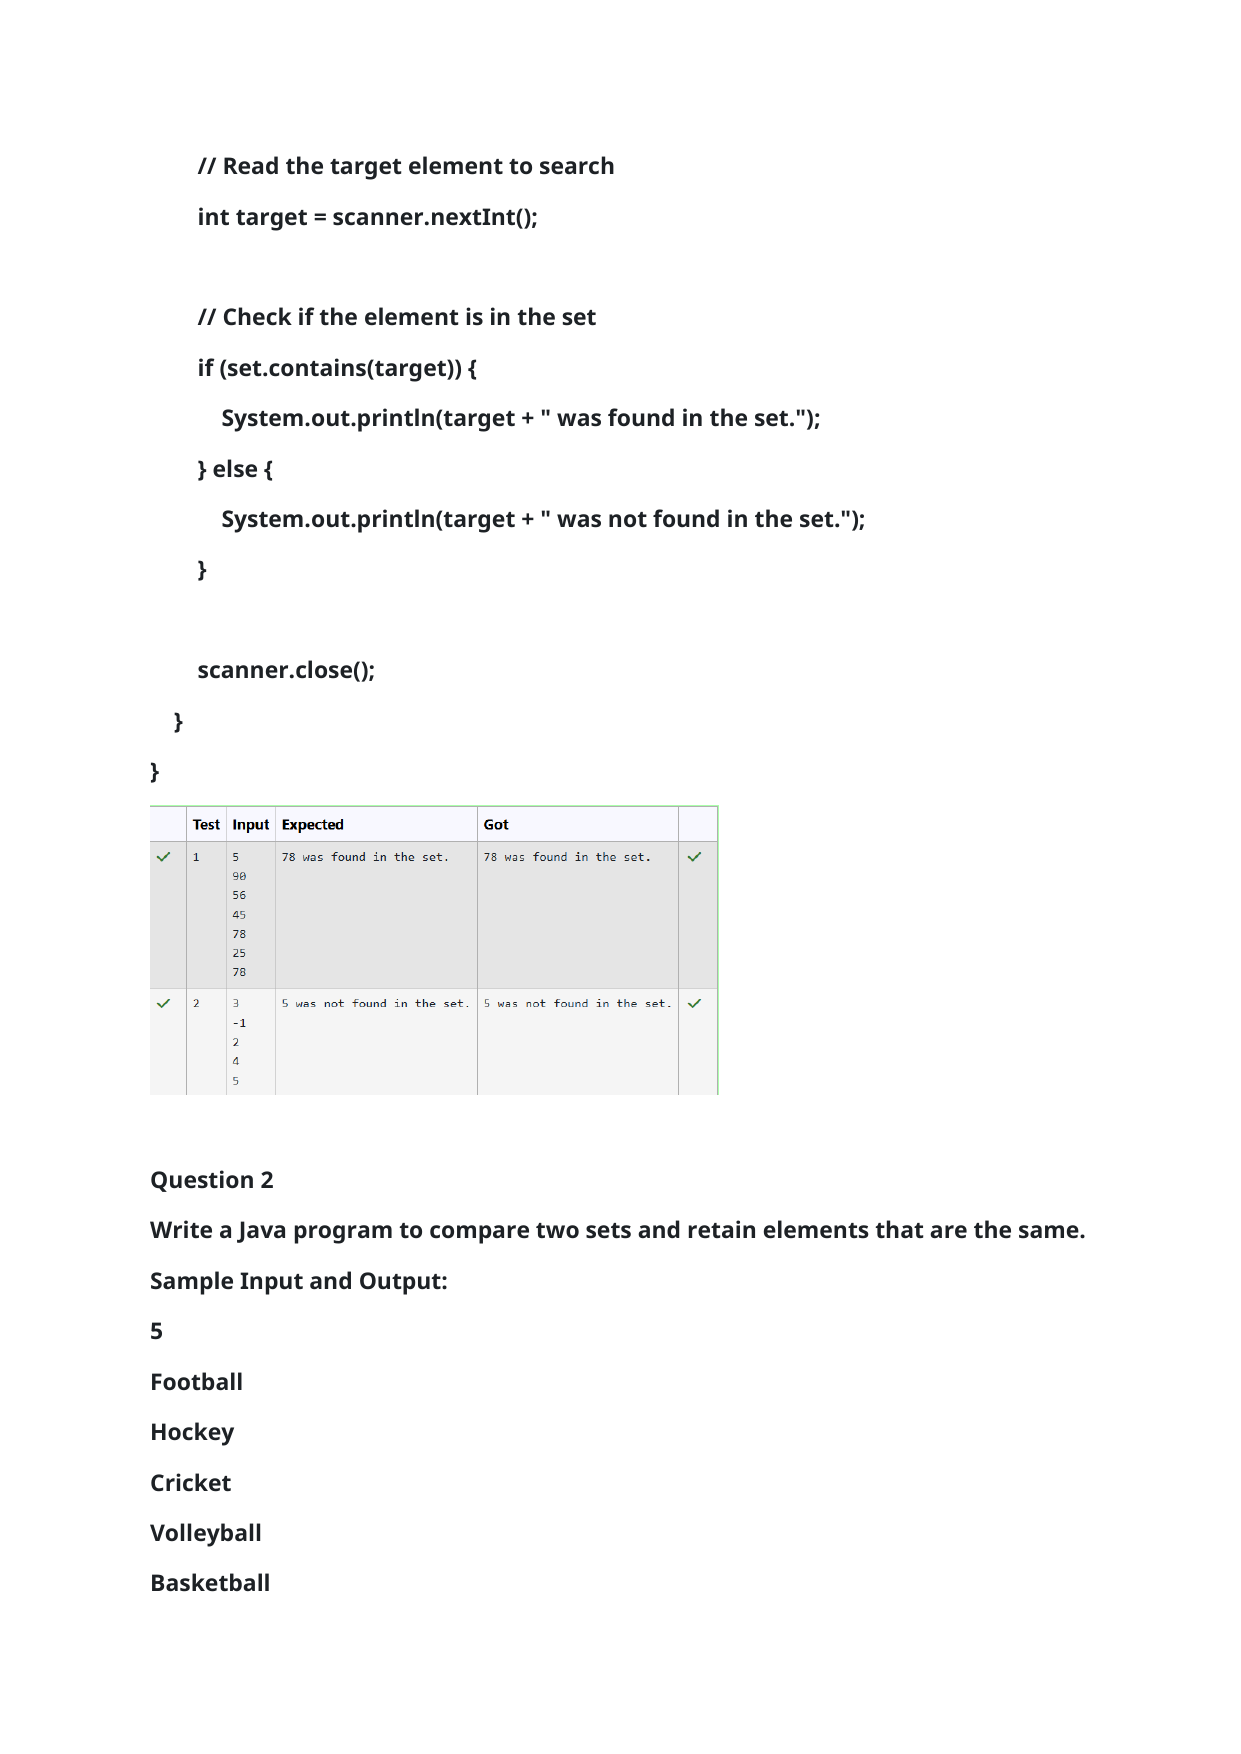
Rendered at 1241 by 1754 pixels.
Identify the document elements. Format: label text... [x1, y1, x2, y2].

text } [150, 553, 1090, 584]
text System.out.println(target + " was found in the set."); [150, 402, 1090, 433]
text System.out.println(target + " was not found in the set."); [150, 503, 1090, 534]
text } [150, 704, 1090, 736]
text Hockey [150, 1416, 1090, 1447]
text Question 2 [150, 1164, 1090, 1195]
text Basketball [150, 1567, 1090, 1599]
text } else { [150, 452, 1090, 484]
text // Check if the element is in the set [150, 301, 1090, 332]
text } [150, 755, 1090, 786]
text Football [150, 1366, 1090, 1397]
text Cricket [150, 1467, 1090, 1498]
text Write a Java program to compare two sets and retain elements that are the same. [150, 1214, 1090, 1246]
text scanner.close(); [150, 654, 1090, 685]
text // Read the target element to search [150, 150, 1090, 181]
text Volleyball [150, 1517, 1090, 1548]
text Sample Input and Output: [150, 1265, 1090, 1296]
text if (set.contains(target)) { [150, 352, 1090, 383]
text 5 [150, 1315, 1090, 1347]
picture [150, 805, 719, 1095]
text int target = scanner.nextInt(); [150, 200, 1090, 232]
